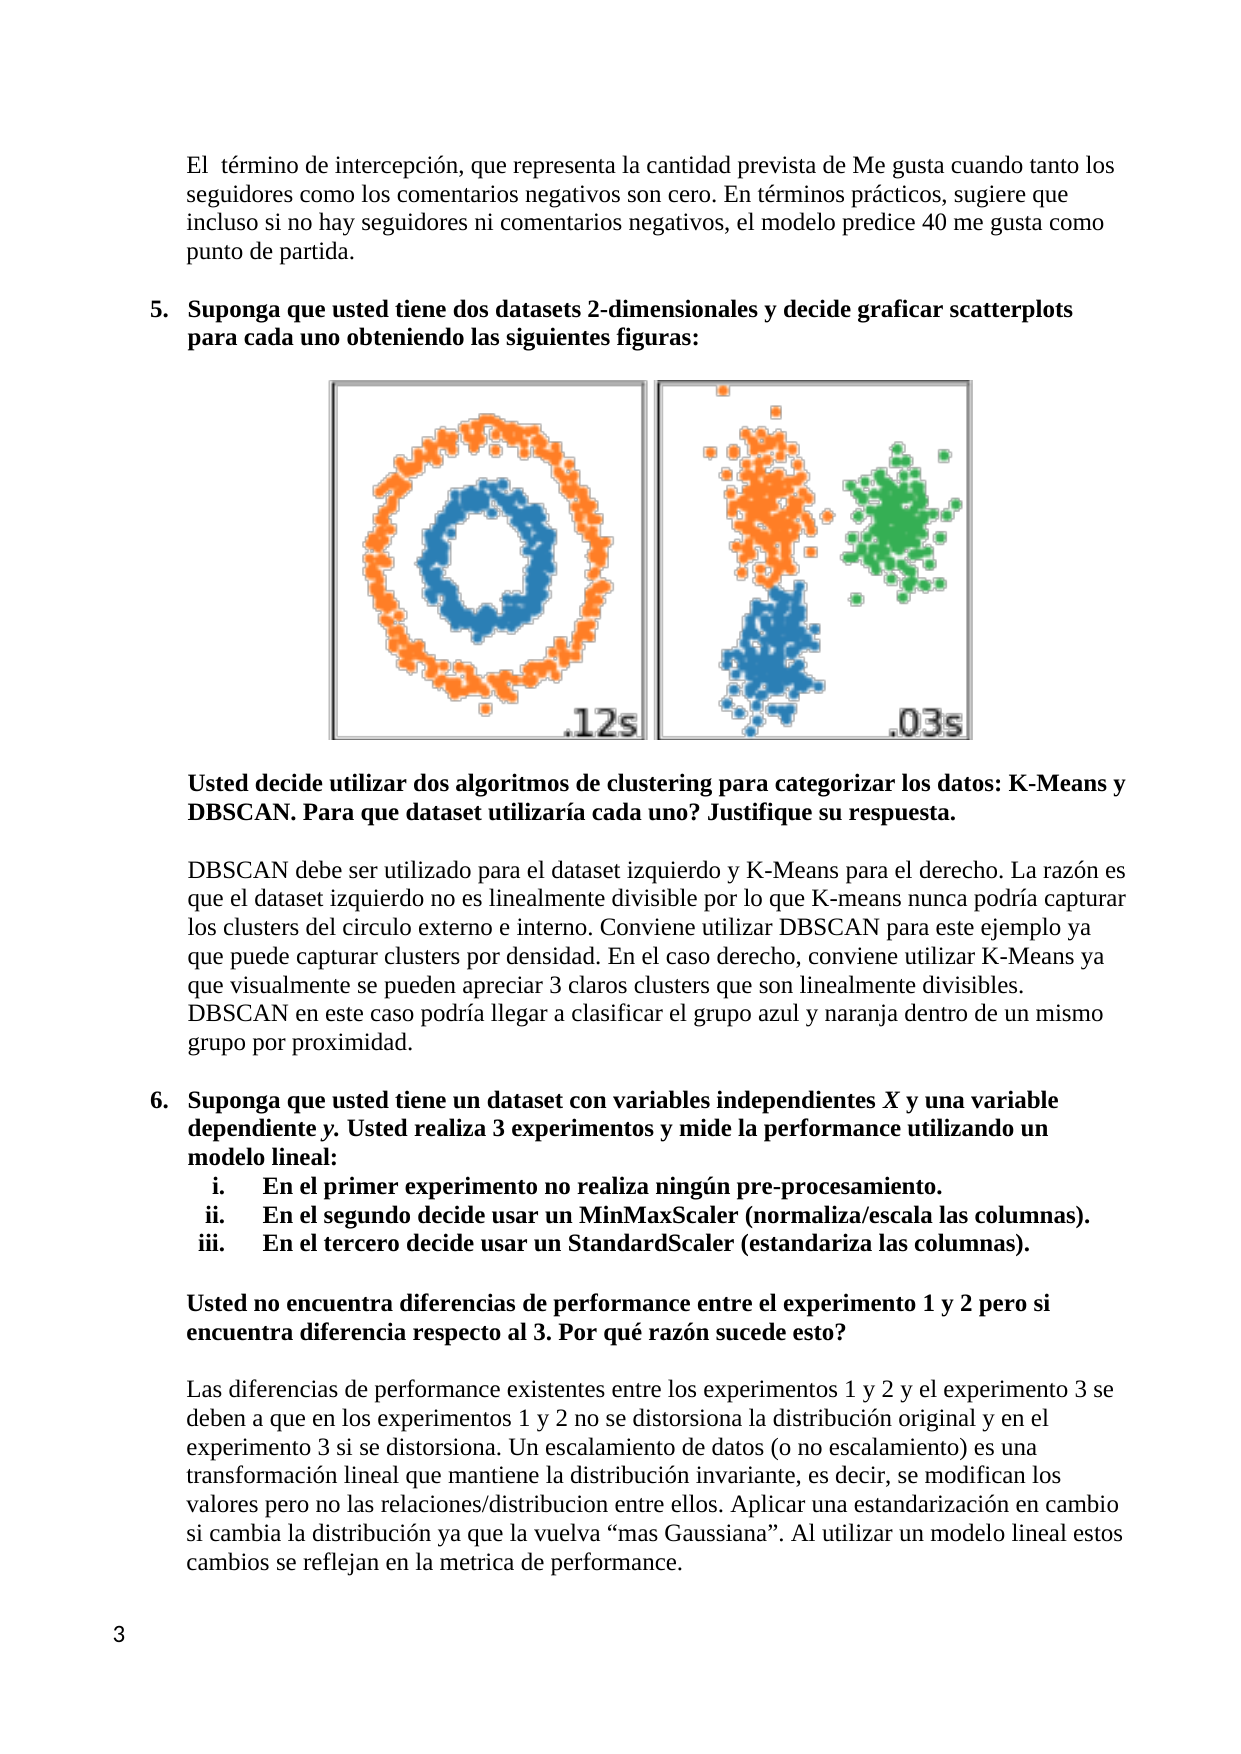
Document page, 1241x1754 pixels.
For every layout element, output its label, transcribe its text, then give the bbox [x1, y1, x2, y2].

list En el tercero decide usar un StandardScaler (estandariza las columnas). [225, 1228, 1128, 1257]
text Las diferencias de performance existentes entre los experimentos 1 y 2 y el experimento 3 se deben a que en los experimentos 1 y 2 no se distorsiona la distribución original y en el experimento 3 si se distorsiona. Un escalamiento de datos (o no escalamiento) es una transformación lineal que mantiene la distribución invariante, es decir, se modifican los valores pero no las relaciones/distribucion entre ellos. Aplicar una estandarización en cambio si cambia la distribución ya que la vuelva “mas Gaussiana”. Al utilizar un modelo lineal estos cambios se reflejan en la metrica de performance. [186, 1374, 1128, 1575]
list DBSCAN debe ser utilizado para el dataset izquierdo y K-Means para el derecho. La razón es que el dataset izquierdo no es linealmente divisible por lo que K-means nunca podría capturar los clusters del circulo externo e interno. Conviene utilizar DBSCAN para este ejemplo ya que puede capturar clusters por densidad. En el caso derecho, conviene utilizar K-Means ya que visualmente se pueden apreciar 3 claros clusters que son linealmente divisibles. DBSCAN en este caso podría llegar a clasificar el grupo azul y naranja dentro de un mismo grupo por proximidad. [187, 855, 1128, 1056]
list Usted decide utilizar dos algoritmos de clustering para categorizar los datos: K-Means y DBSCAN. Para que dataset utilizaría cada uno? Justifique su respuesta. [187, 768, 1128, 826]
list En el primer experimento no realiza ningún pre-procesamiento. [225, 1171, 1128, 1200]
picture [325, 380, 990, 740]
list En el segundo decide usar un MinMaxScaler (normaliza/escala las columnas). [225, 1200, 1128, 1228]
list Suponga que usted tiene dos datasets 2-dimensionales y decide graficar scatterplots para cada uno obteniendo las siguientes figuras: [150, 294, 1128, 351]
text El término de intercepción, que representa la cantidad prevista de Me gusta cuando tanto los seguidores como los comentarios negativos son cero. En términos prácticos, sugiere que incluso si no hay seguidores ni comentarios negativos, el modelo predice 40 me gusta como punto de partida. [186, 150, 1128, 265]
list Suponga que usted tiene un dataset con variables independientes X y una variable dependiente y. Usted realiza 3 experimentos y mide la performance utilizando un modelo lineal: [150, 1085, 1128, 1171]
text Usted no encuentra diferencias de performance entre el experimento 1 y 2 pero si encuentra diferencia respecto al 3. Por qué razón sucede esto? [186, 1288, 1128, 1345]
